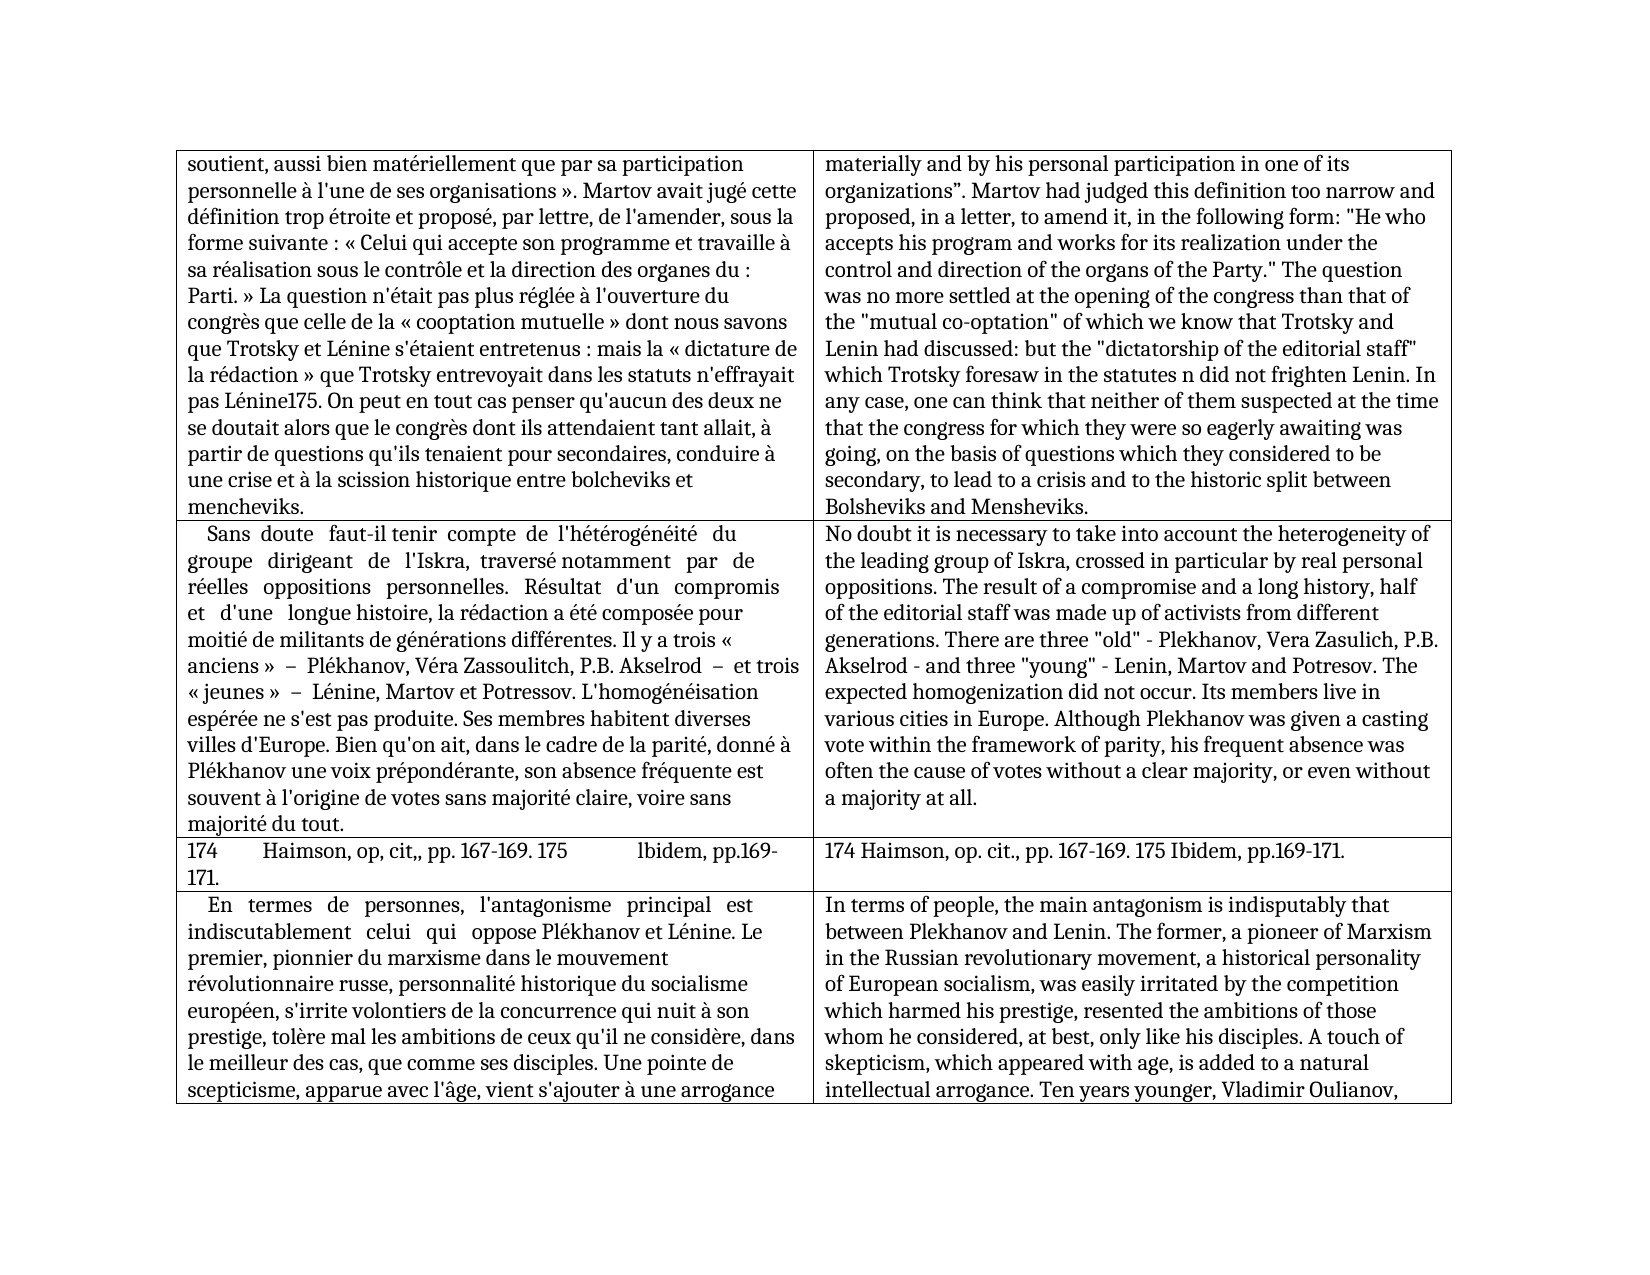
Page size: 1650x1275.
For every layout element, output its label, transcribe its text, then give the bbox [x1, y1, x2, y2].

table_cell No doubt it is necessary to take into account the heterogeneity of the leading group of Iskra, crossed in particular by real personal oppositions. The result of a compromise and a long history, half of the editorial staff was made up of activists from different generations. There are three "old" - Plekhanov, Vera Zasulich, P.B. Akselrod - and three "young" - Lenin, Martov and Potresov. The expected homogenization did not occur. Its members live in various cities in Europe. Although Plekhanov was given a casting vote within the framework of parity, his frequent absence was often the cause of votes without a clear majority, or even without a majority at all. [814, 521, 1451, 837]
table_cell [177, 151, 813, 520]
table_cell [814, 151, 1451, 520]
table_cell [177, 892, 813, 1103]
table_cell 174 Haimson, op. cit., pp. 167-169. 175 Ibidem, pp.169-171. [814, 838, 1451, 891]
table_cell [814, 892, 1451, 1103]
table_cell 174 Haimson, op, cit,, pp. 167-169. 175 lbidem, pp.169-171. [177, 838, 813, 891]
table_cell Sans doute faut-il tenir compte de l'hétérogénéité du groupe dirigeant de l'Iskra, traversé notamment par de réelles oppositions personnelles. Résultat d'un compromis et d'une longue histoire, la rédaction a été composée pour moitié de militants de générations différentes. Il y a trois « anciens » – Plékhanov, Véra Zassoulitch, P.B. Akselrod – et trois « jeunes » – Lénine, Martov et Potressov. L'homogénéisation espérée ne s'est pas produite. Ses membres habitent diverses villes d'Europe. Bien qu'on ait, dans le cadre de la parité, donné à Plékhanov une voix prépondérante, son absence fréquente est souvent à l'origine de votes sans majorité claire, voire sans majorité du tout. [177, 521, 813, 837]
